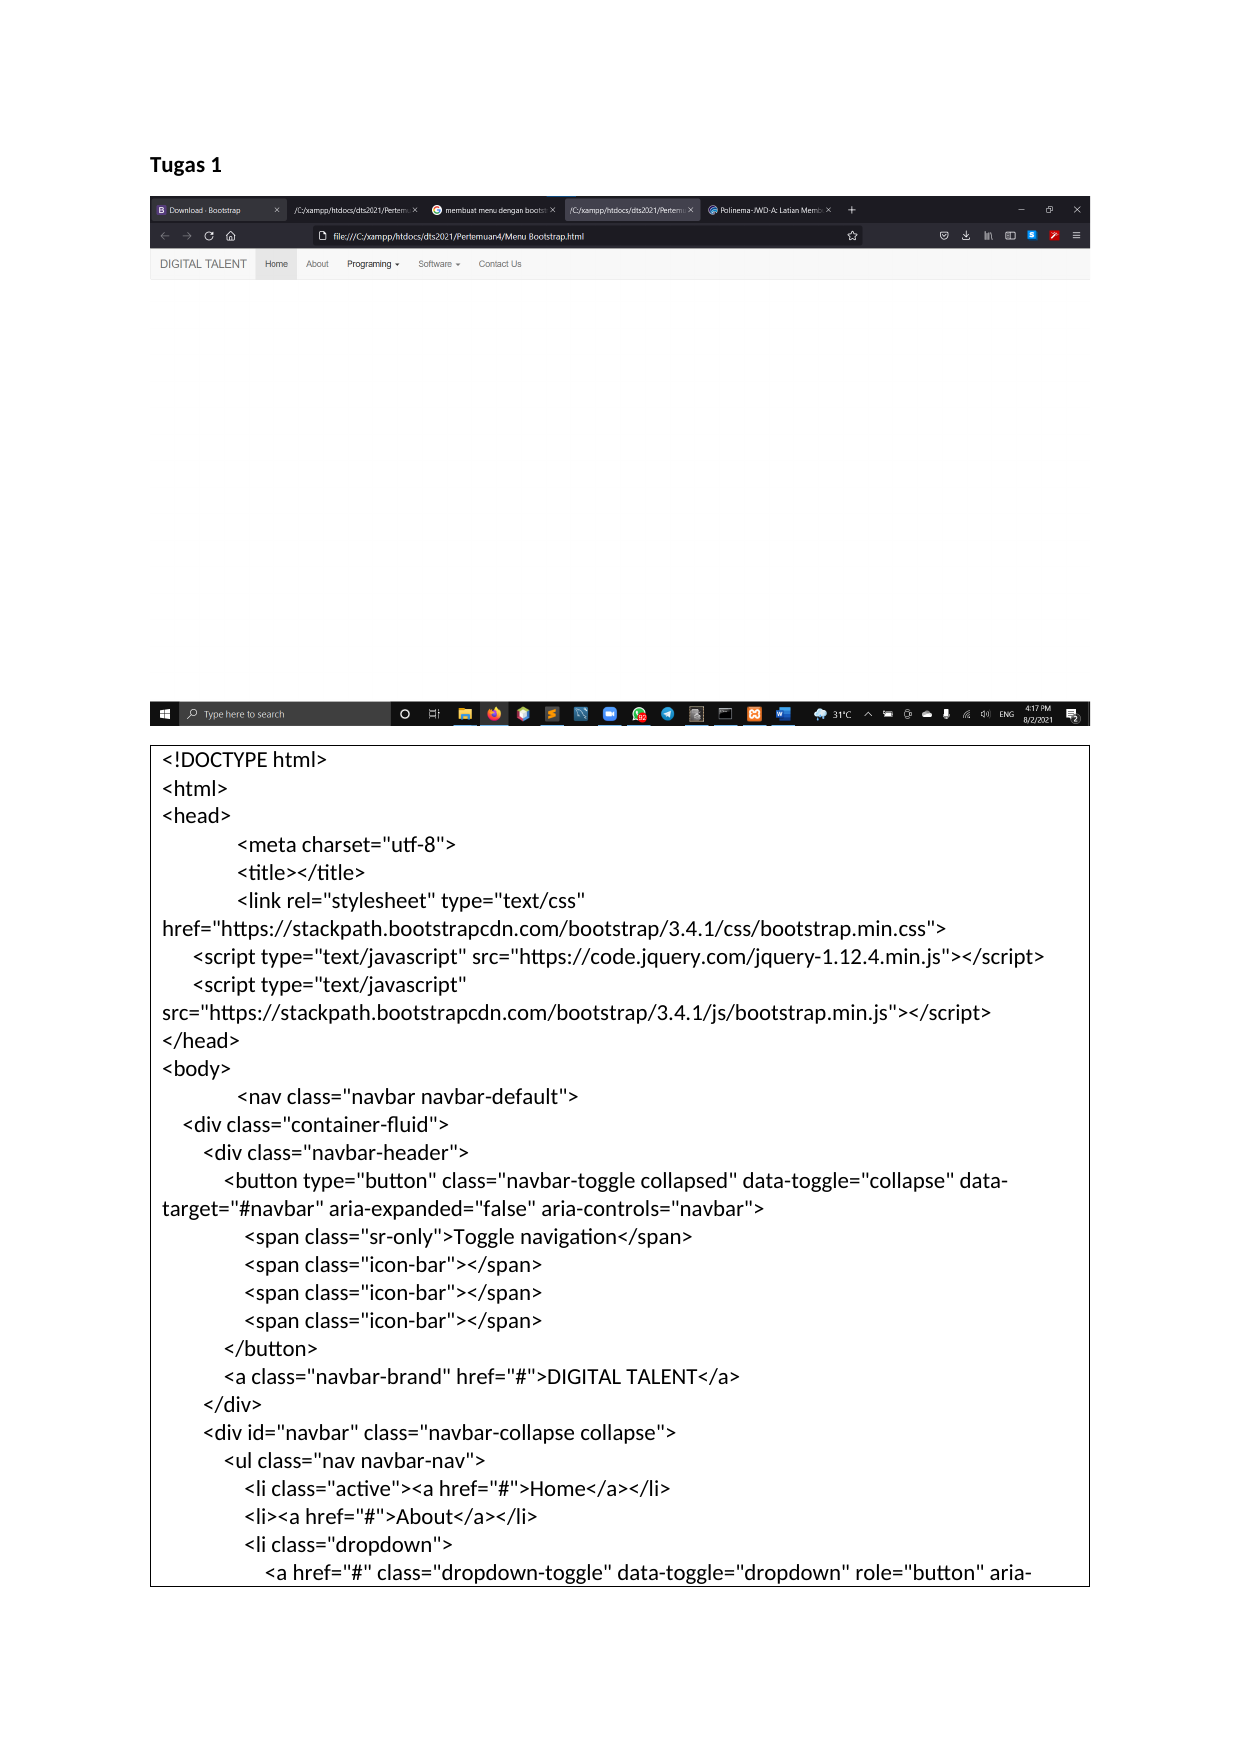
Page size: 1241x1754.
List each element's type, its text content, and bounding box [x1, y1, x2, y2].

text Tugas 1 [150, 150, 1090, 178]
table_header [151, 746, 1089, 1586]
picture [150, 196, 1091, 726]
